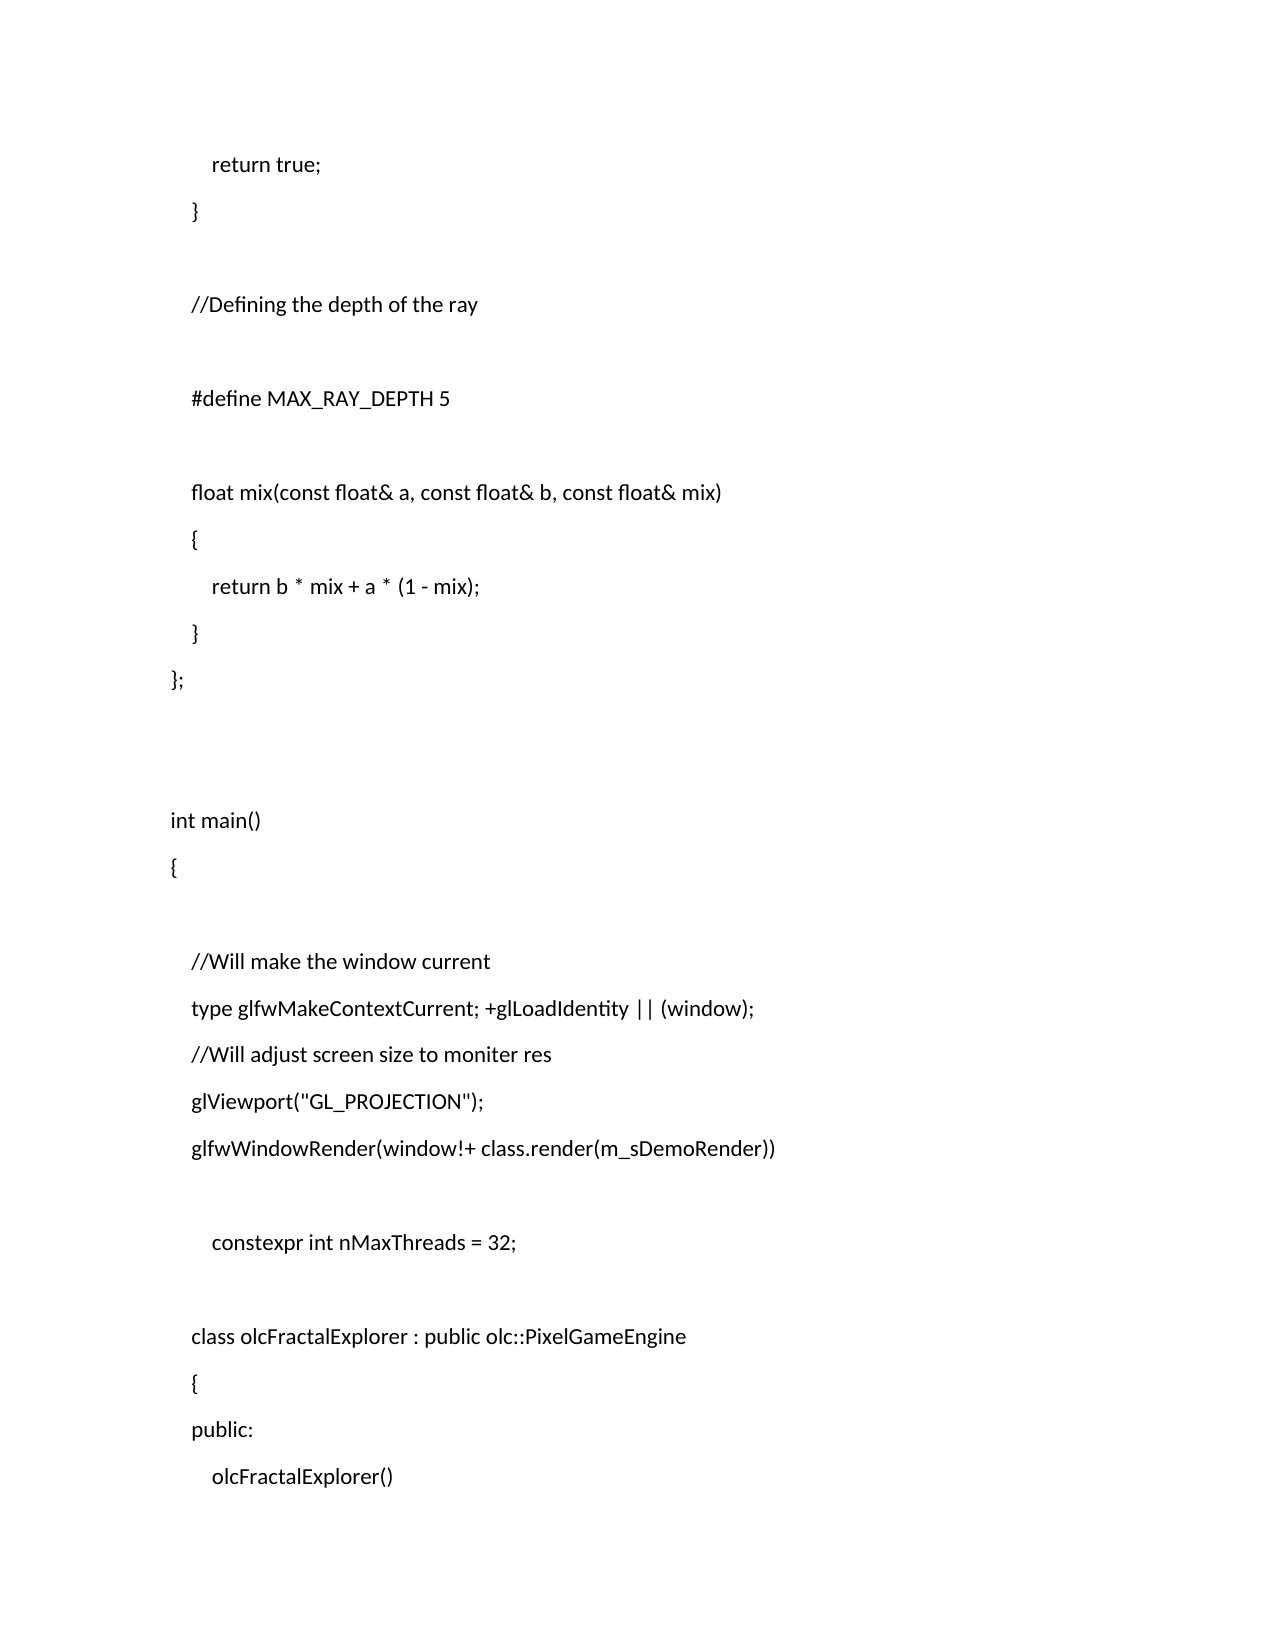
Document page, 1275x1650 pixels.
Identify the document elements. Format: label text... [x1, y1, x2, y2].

text { [150, 525, 1125, 553]
text //Will adjust screen size to moniter res [150, 1041, 1125, 1069]
text { [150, 1369, 1125, 1397]
text glViewport("GL_PROJECTION"); [150, 1087, 1125, 1116]
text glfwWindowRender(window!+ class.render(m_sDemoRender)) [150, 1134, 1125, 1162]
text type glfwMakeContextCurrent; +glLoadIdentity || (window); [150, 994, 1125, 1022]
text #define MAX_RAY_DEPTH 5 [150, 384, 1125, 412]
text } [150, 197, 1125, 225]
text int main() [150, 806, 1125, 834]
text } [150, 619, 1125, 647]
text //Will make the window current [150, 947, 1125, 975]
text class olcFractalExplorer : public olc::PixelGameEngine [150, 1322, 1125, 1350]
text constexpr int nMaxThreads = 32; [150, 1228, 1125, 1256]
text public: [150, 1416, 1125, 1444]
text return true; [150, 150, 1125, 178]
text return b * mix + a * (1 - mix); [150, 572, 1125, 600]
text float mix(const float& a, const float& b, const float& mix) [150, 478, 1125, 506]
text olcFractalExplorer() [150, 1462, 1125, 1491]
text //Defining the depth of the ray [150, 291, 1125, 319]
text { [150, 853, 1125, 881]
text }; [150, 666, 1125, 694]
